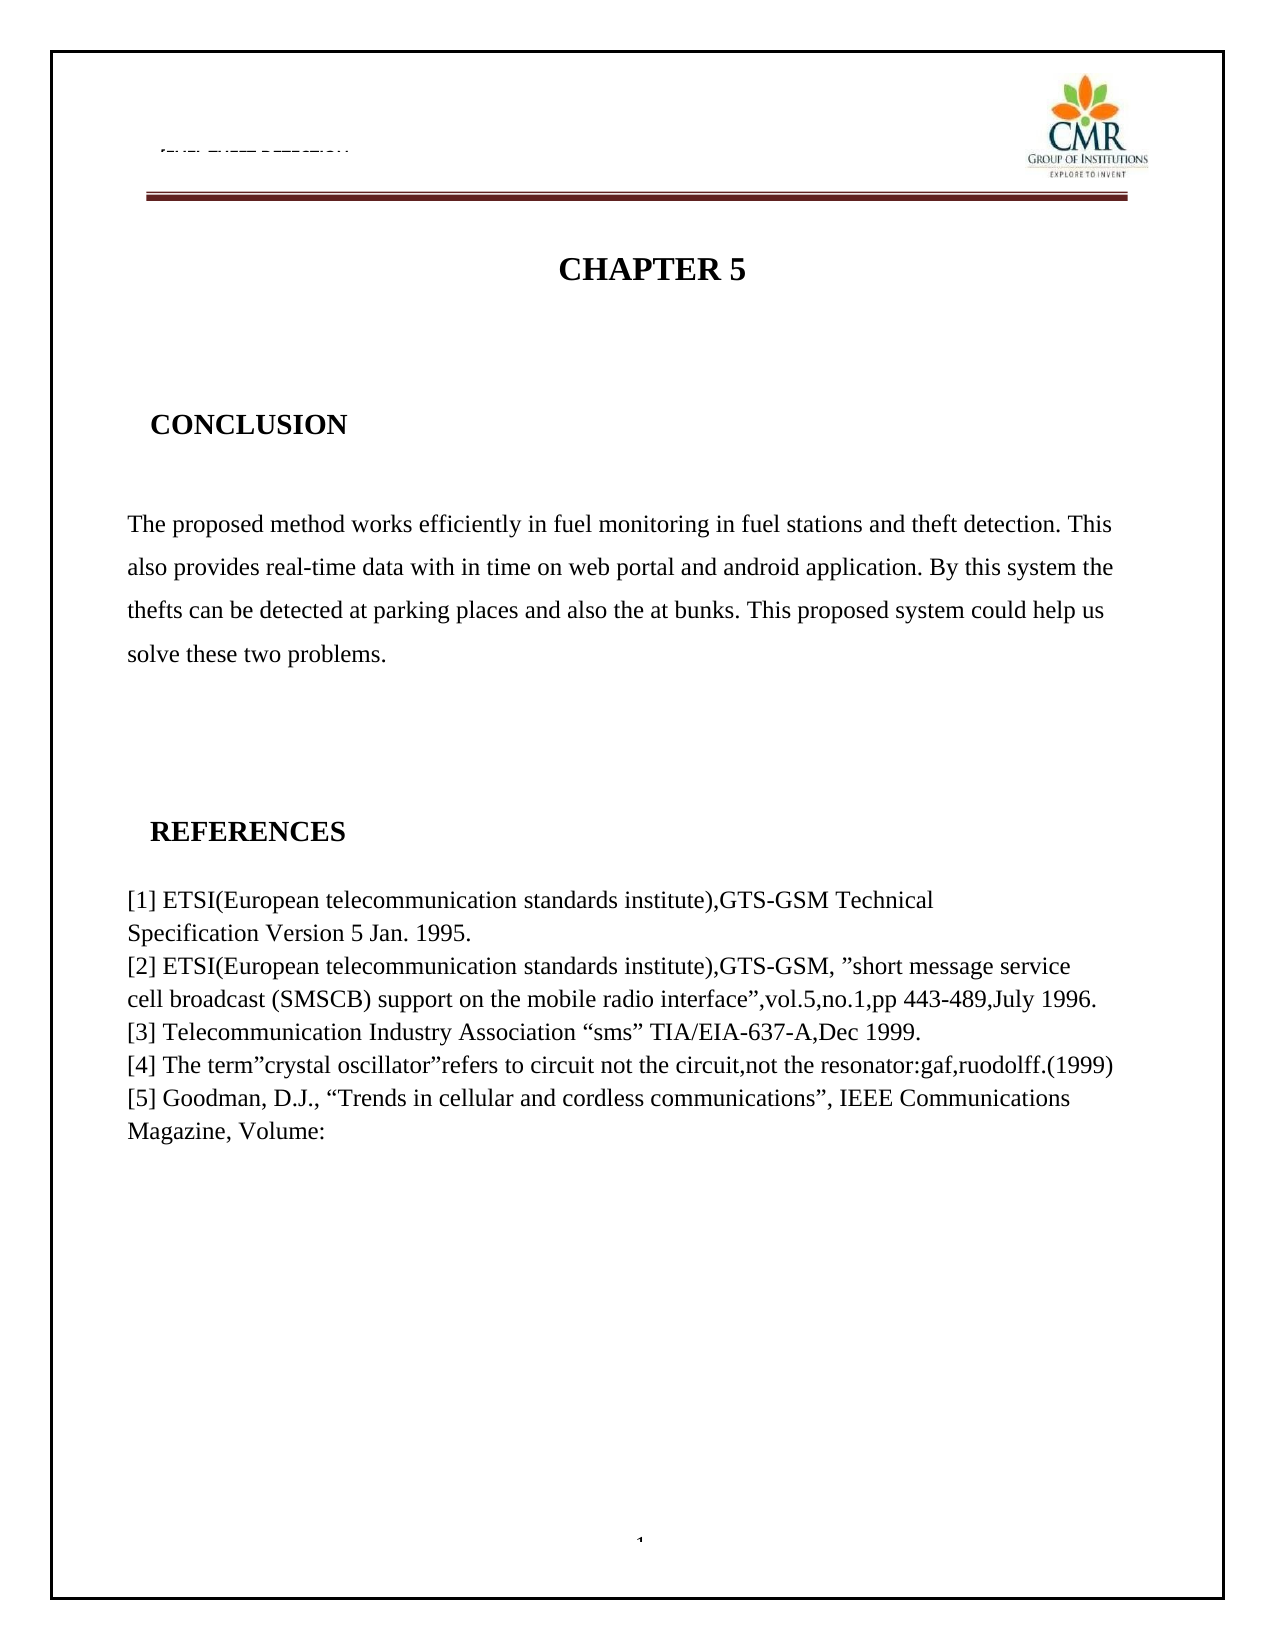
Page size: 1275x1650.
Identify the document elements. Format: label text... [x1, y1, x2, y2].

subtitle REFERENCES [150, 814, 1175, 848]
list ETSI(European telecommunication standards institute),GTS-GSM, ”short message service cell broadcast (SMSCB) support on the mobile radio interface”,vol.5,no.1,pp 443-489,July 1996. [127, 951, 1113, 1013]
text The proposed method works efficiently in fuel monitoring in fuel stations and theft detection. This also provides real-time data with in time on web portal and android application. By this system the thefts can be detected at parking places and also the at bunks. This proposed system could help us solve these two problems. [127, 509, 1116, 667]
picture [1025, 73, 1149, 178]
list ETSI(European telecommunication standards institute),GTS-GSM Technical Specification Version 5 Jan. 1995. [127, 885, 1072, 947]
subtitle CHAPTER 5 [170, 249, 1134, 288]
list Goodman, D.J., “Trends in cellular and cordless communications”, IEEE Communications Magazine, Volume: [127, 1083, 1071, 1145]
subtitle CONCLUSION [150, 407, 1175, 441]
list Telecommunication Industry Association “sms” TIA/EIA-637-A,Dec 1999. [127, 1017, 1175, 1046]
list The term”crystal oscillator”refers to circuit not the circuit,not the resonator:gaf,ruodolff.(1999) [127, 1050, 1175, 1079]
